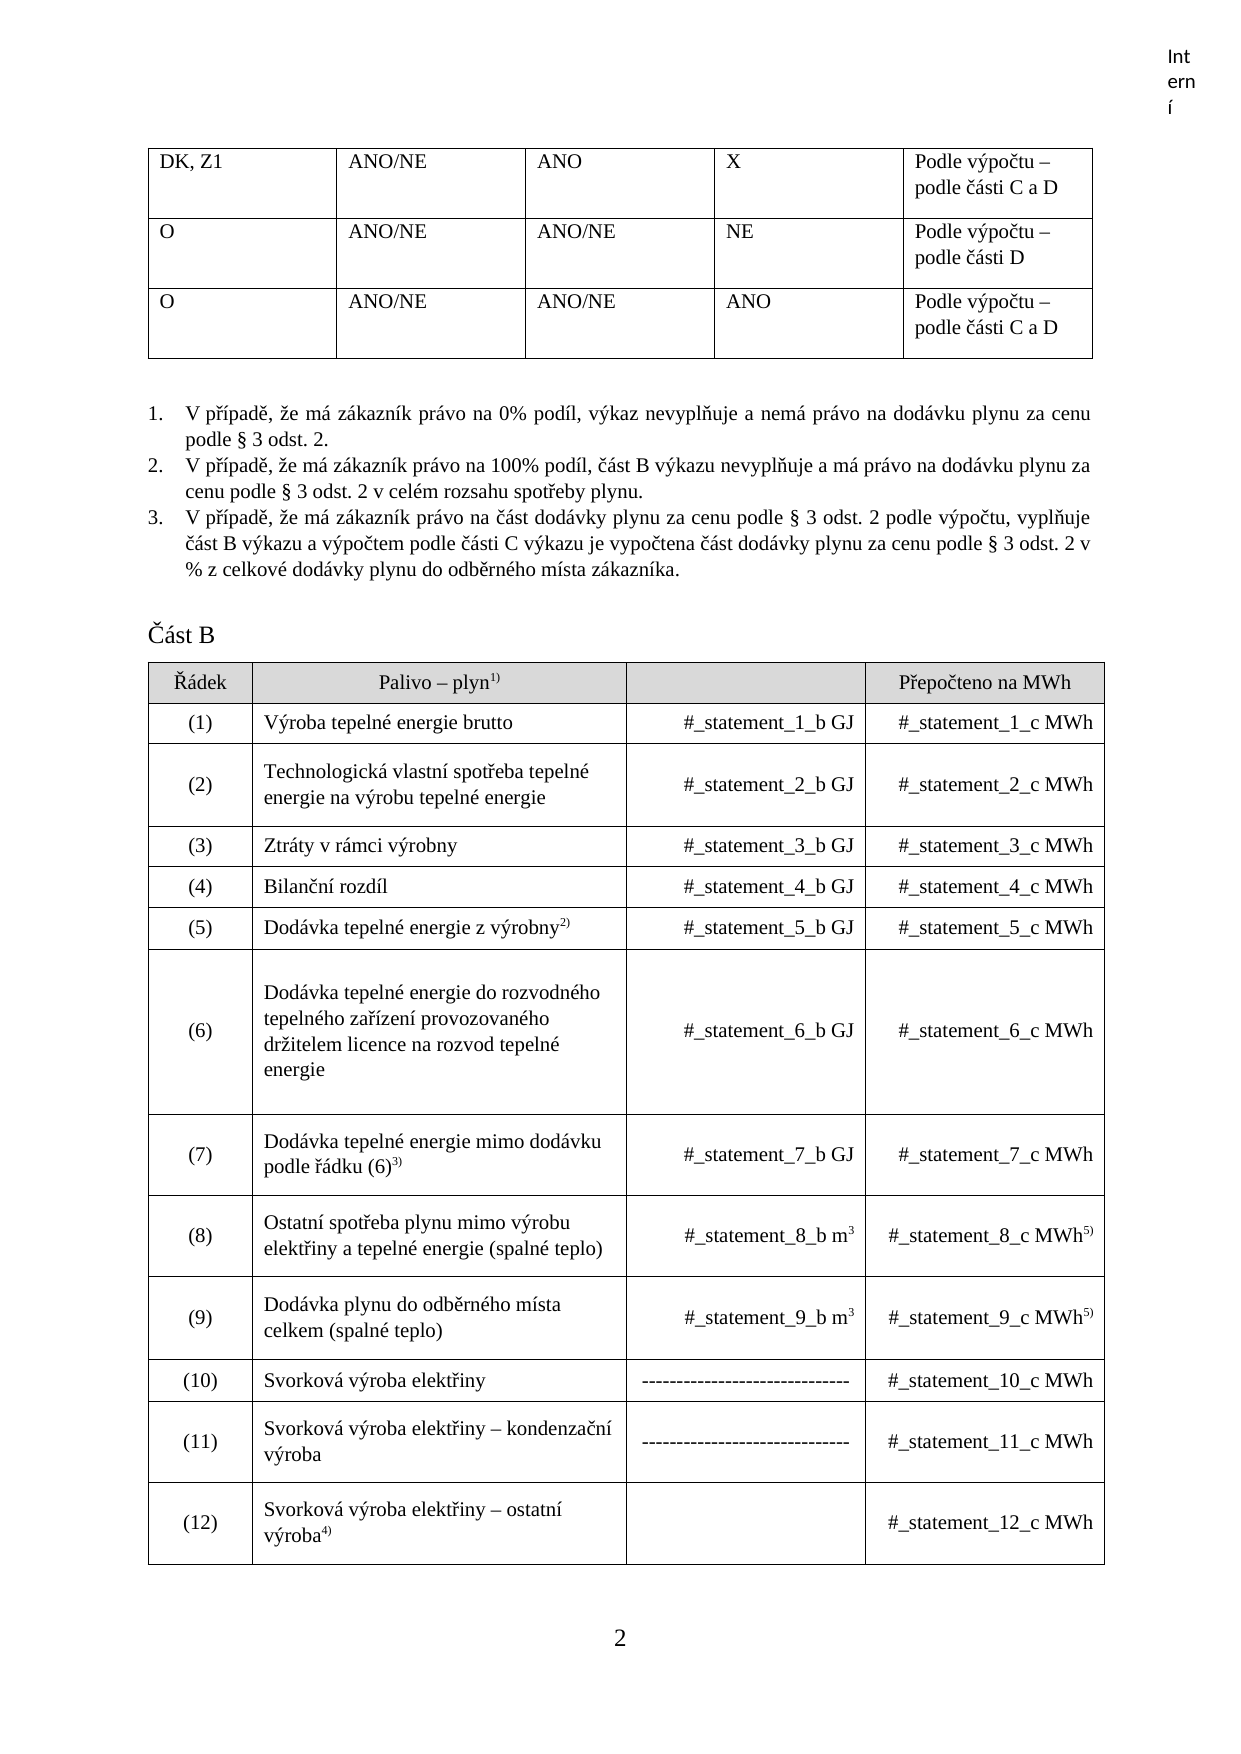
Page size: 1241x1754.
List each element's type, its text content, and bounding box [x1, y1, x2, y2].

table_cell #_statement_4_c MWh [866, 867, 1104, 907]
table_cell #_statement_8_c MWh5) [866, 1196, 1104, 1276]
table_cell #_statement_8_b m3 [627, 1196, 865, 1276]
table_header Palivo – plyn1) [253, 663, 626, 703]
table_cell ------------------------------ [627, 1360, 865, 1401]
table_cell #_statement_10_c MWh [866, 1360, 1104, 1401]
table_cell #_statement_12_c MWh [866, 1483, 1104, 1563]
table_cell #_statement_7_c MWh [866, 1115, 1104, 1195]
table_cell (4) [149, 867, 252, 907]
table_cell (12) [149, 1483, 252, 1563]
table_cell (3) [149, 827, 252, 866]
table_cell Dodávka tepelné energie do rozvodného tepelného zařízení provozovaného držitelem licence na rozvod tepelné energie [253, 950, 626, 1113]
table_cell #_statement_2_b GJ [627, 744, 865, 826]
table_cell Dodávka tepelné energie mimo dodávku podle řádku (6)3) [253, 1115, 626, 1195]
table_cell (7) [149, 1115, 252, 1195]
table_cell O [149, 289, 336, 358]
table_cell NE [715, 219, 903, 288]
table_cell Ostatní spotřeba plynu mimo výrobu elektřiny a tepelné energie (spalné teplo) [253, 1196, 626, 1276]
table_cell (8) [149, 1196, 252, 1276]
table_cell ANO/NE [337, 149, 525, 218]
table_cell ANO [526, 149, 714, 218]
table_cell Podle výpočtu – podle části C a D [904, 289, 1092, 358]
list V případě, že má zákazník právo na část dodávky plynu za cenu podle § 3 odst. 2 podle výpočtu, vyplňuje část B výkazu a výpočtem podle části C výkazu je vypočtena část dodávky plynu za cenu podle § 3 odst. 2 v % z celkové dodávky plynu do odběrného místa zákazníka. [148, 505, 1093, 581]
list V případě, že má zákazník právo na 0% podíl, výkaz nevyplňuje a nemá právo na dodávku plynu za cenu podle § 3 odst. 2. [148, 401, 1093, 451]
table_cell ANO/NE [526, 289, 714, 358]
table_cell (5) [149, 908, 252, 949]
table_header Řádek [149, 663, 252, 703]
table_cell (1) [149, 704, 252, 743]
table_cell (9) [149, 1277, 252, 1359]
table_cell (11) [149, 1402, 252, 1482]
table_header [627, 663, 865, 703]
table_cell Dodávka tepelné energie z výrobny2) [253, 908, 626, 949]
list V případě, že má zákazník právo na 100% podíl, část B výkazu nevyplňuje a má právo na dodávku plynu za cenu podle § 3 odst. 2 v celém rozsahu spotřeby plynu. [148, 453, 1093, 503]
table_cell O [149, 219, 336, 288]
table_cell #_statement_5_b GJ [627, 908, 865, 949]
table_cell #_statement_3_b GJ [627, 827, 865, 866]
table_cell Technologická vlastní spotřeba tepelné energie na výrobu tepelné energie [253, 744, 626, 826]
table_cell [627, 1483, 865, 1563]
table_cell #_statement_11_c MWh [866, 1402, 1104, 1482]
table_cell #_statement_1_b GJ [627, 704, 865, 743]
table_cell Bilanční rozdíl [253, 867, 626, 907]
table_cell ANO/NE [337, 219, 525, 288]
table_cell ANO/NE [337, 289, 525, 358]
table_cell (6) [149, 950, 252, 1113]
table_cell #_statement_5_c MWh [866, 908, 1104, 949]
table_cell (2) [149, 744, 252, 826]
table_cell DK, Z1 [149, 149, 336, 218]
table_cell #_statement_6_c MWh [866, 950, 1104, 1113]
table_cell ANO/NE [526, 219, 714, 288]
table_cell #_statement_4_b GJ [627, 867, 865, 907]
table_cell #_statement_9_b m3 [627, 1277, 865, 1359]
table_cell #_statement_7_b GJ [627, 1115, 865, 1195]
table_cell #_statement_6_b GJ [627, 950, 865, 1113]
table_cell Podle výpočtu –podle části D [904, 219, 1092, 288]
table_cell ANO [715, 289, 903, 358]
table_cell Výroba tepelné energie brutto [253, 704, 626, 743]
table_cell Dodávka plynu do odběrného místa celkem (spalné teplo) [253, 1277, 626, 1359]
table_cell Podle výpočtu – podle části C a D [904, 149, 1092, 218]
text Část B [148, 620, 1093, 649]
table_cell (10) [149, 1360, 252, 1401]
table_cell #_statement_3_c MWh [866, 827, 1104, 866]
table_cell #_statement_9_c MWh5) [866, 1277, 1104, 1359]
table_cell Svorková výroba elektřiny – ostatní výroba4) [253, 1483, 626, 1563]
table_header Přepočteno na MWh [866, 663, 1104, 703]
table_cell #_statement_1_c MWh [866, 704, 1104, 743]
table_cell Svorková výroba elektřiny [253, 1360, 626, 1401]
table_cell Svorková výroba elektřiny – kondenzační výroba [253, 1402, 626, 1482]
table_cell #_statement_2_c MWh [866, 744, 1104, 826]
table_cell ------------------------------ [627, 1402, 865, 1482]
table_cell X [715, 149, 903, 218]
table_cell Ztráty v rámci výrobny [253, 827, 626, 866]
